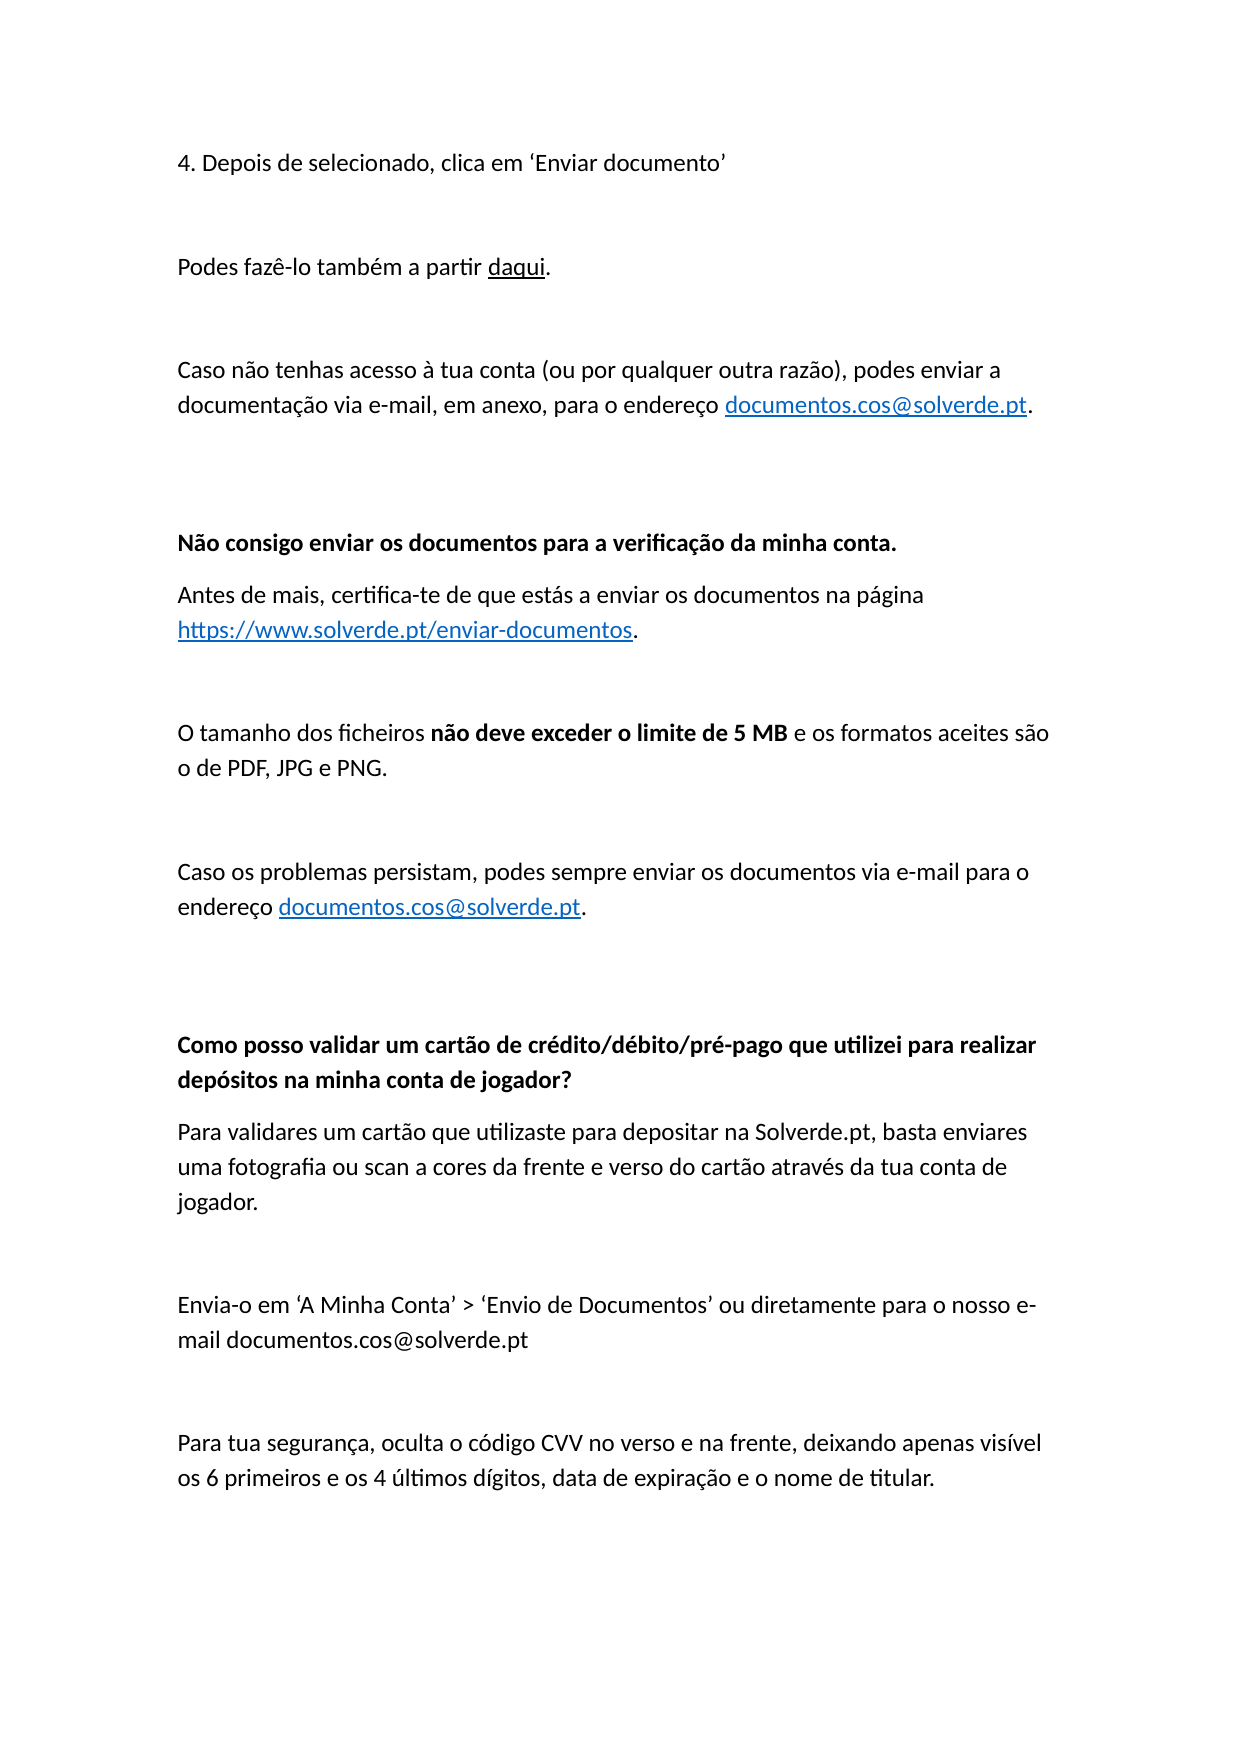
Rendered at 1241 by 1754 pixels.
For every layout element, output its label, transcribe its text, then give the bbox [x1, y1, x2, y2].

text Caso os problemas persistam, podes sempre enviar os documentos via e-mail para o endereço documentos.cos@solverde.pt. [177, 856, 1063, 921]
text Podes fazê-lo também a partir daqui. [177, 251, 1063, 281]
text Antes de mais, certifica-te de que estás a enviar os documentos na página https://www.solverde.pt/enviar-documentos. [177, 579, 1063, 645]
text Envia-o em ‘A Minha Conta’ > ‘Envio de Documentos’ ou diretamente para o nosso e-mail documentos.cos@solverde.pt [177, 1289, 1063, 1355]
text Como posso validar um cartão de crédito/débito/pré-pago que utilizei para realizar depósitos na minha conta de jogador? [177, 1029, 1063, 1095]
text Não consigo enviar os documentos para a verificação da minha conta. [177, 528, 1063, 558]
text O tamanho dos ficheiros não deve exceder o limite de 5 MB e os formatos aceites são o de PDF, JPG e PNG. [177, 718, 1063, 783]
text Para tua segurança, oculta o código CVV no verso e na frente, deixando apenas visível os 6 primeiros e os 4 últimos dígitos, data de expiração e o nome de titular. [177, 1428, 1063, 1493]
text Para validares um cartão que utilizaste para depositar na Solverde.pt, basta enviares uma fotografia ou scan a cores da frente e verso do cartão através da tua conta de jogador. [177, 1116, 1063, 1216]
text Caso não tenhas acesso à tua conta (ou por qualquer outra razão), podes enviar a documentação via e-mail, em anexo, para o endereço documentos.cos@solverde.pt. [177, 354, 1063, 420]
text 4. Depois de selecionado, clica em ‘Enviar documento’ [177, 148, 1063, 178]
